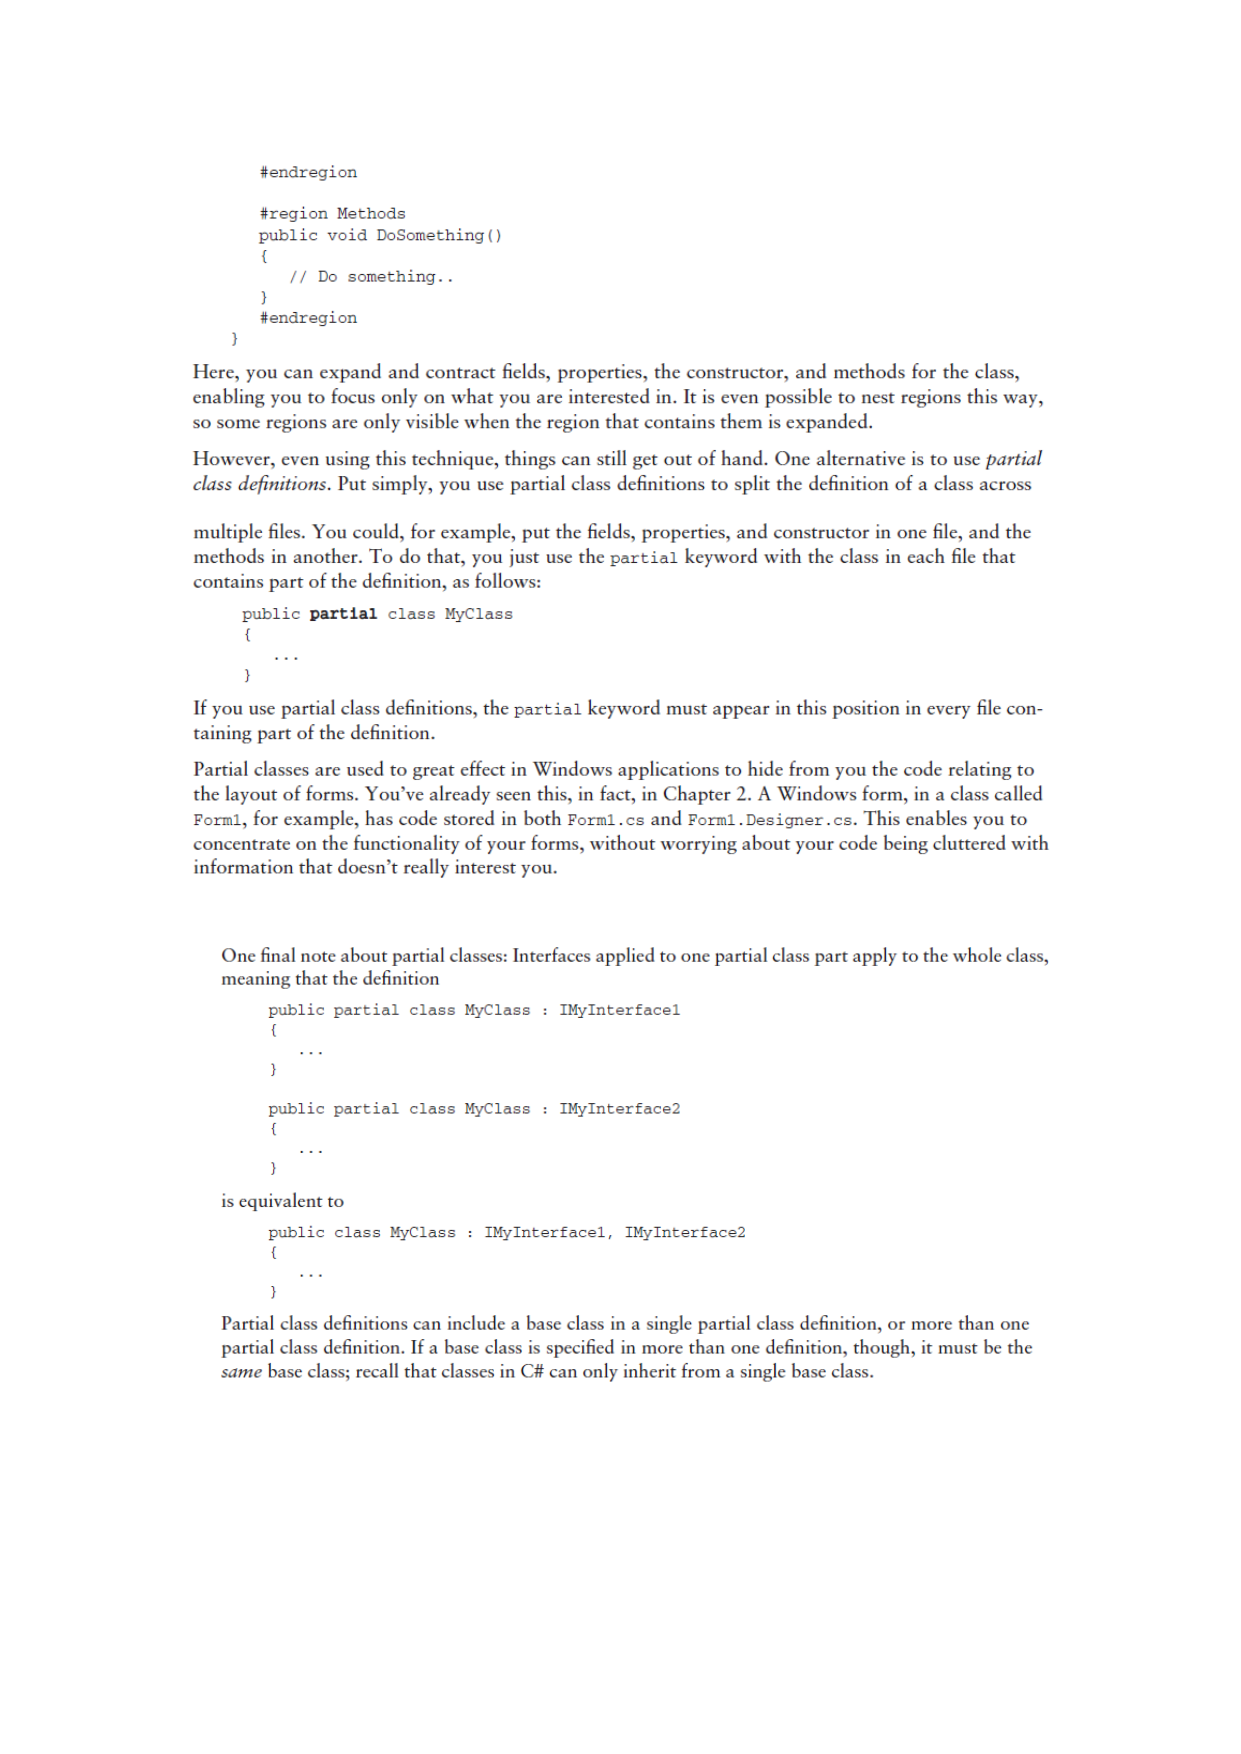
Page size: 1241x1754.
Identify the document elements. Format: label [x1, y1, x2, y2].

picture [187, 162, 1053, 500]
picture [187, 519, 1053, 881]
picture [187, 942, 1053, 1391]
